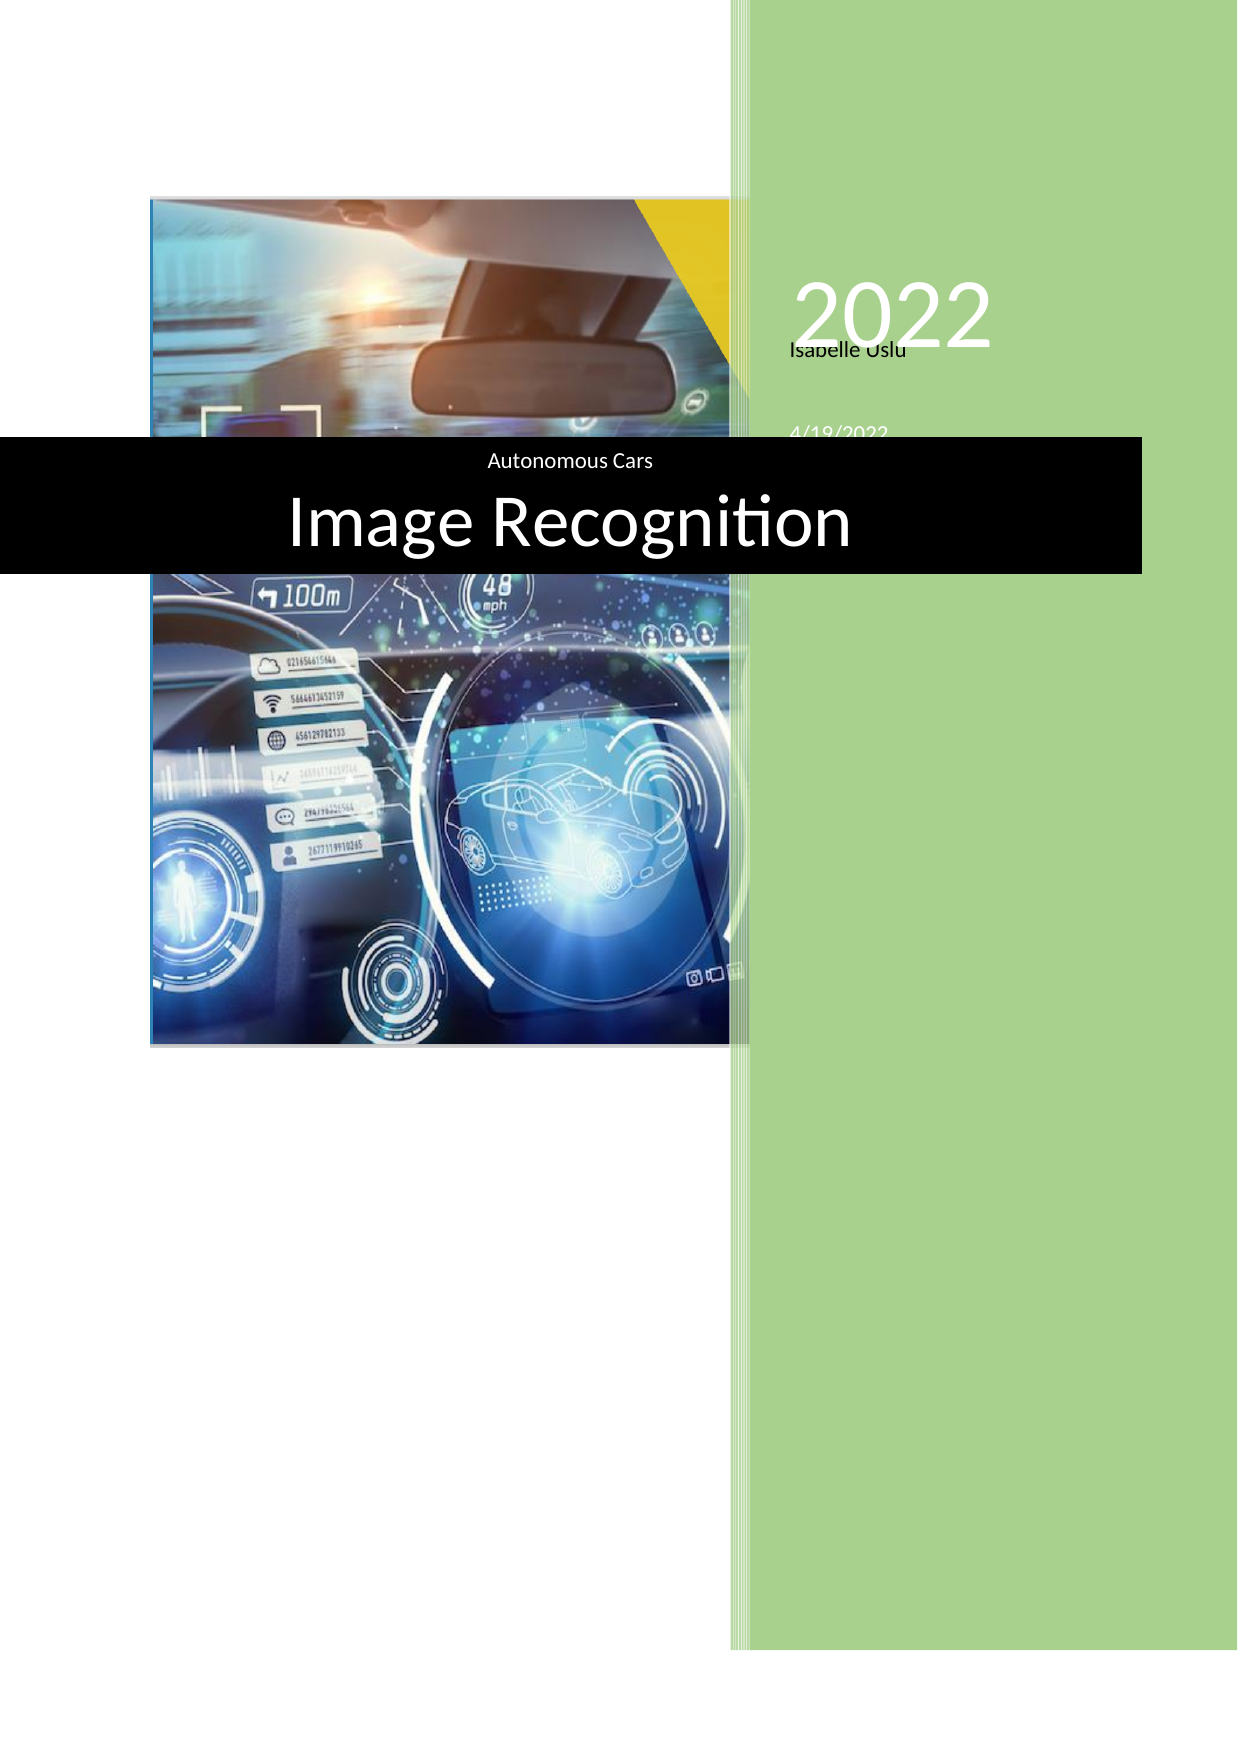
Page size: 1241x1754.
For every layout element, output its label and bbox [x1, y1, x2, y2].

picture [150, 574, 729, 1048]
picture [150, 196, 729, 437]
